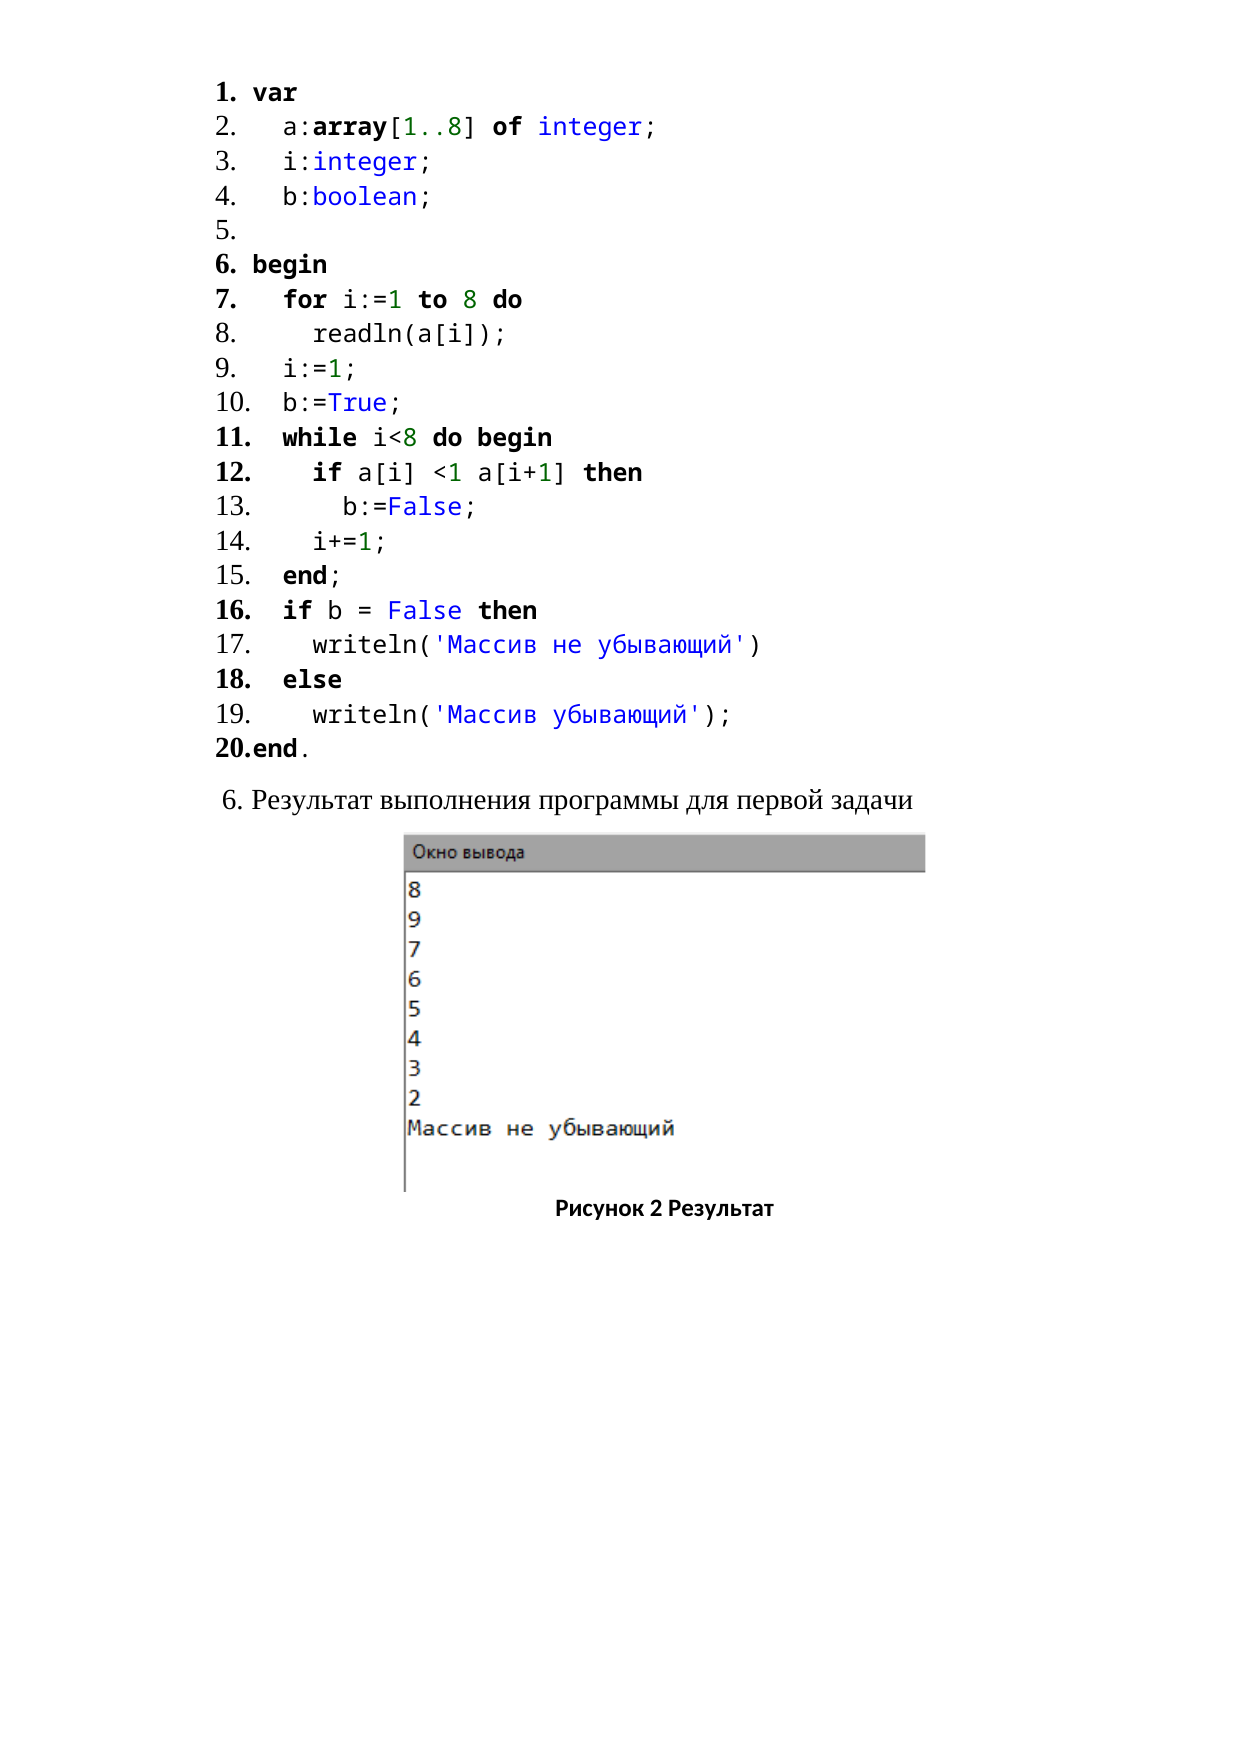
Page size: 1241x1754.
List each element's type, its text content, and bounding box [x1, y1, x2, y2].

list Результат выполнения программы для первой задачи [222, 782, 1152, 816]
list b:boolean; [215, 178, 1152, 212]
list readln(a[i]); [215, 315, 1152, 350]
list a:array[1..8] of integer; [215, 108, 1152, 143]
list var [215, 74, 1152, 108]
list writeln('Массив не убывающий') [215, 627, 1152, 661]
list end; [215, 557, 1152, 592]
list if a[i] <1 a[i+1] then [215, 454, 1152, 488]
list writeln('Массив убывающий'); [215, 696, 1152, 730]
list i:=1; [215, 350, 1152, 384]
list for i:=1 to 8 do [215, 281, 1152, 315]
list else [215, 661, 1152, 696]
list b:=True; [215, 384, 1152, 419]
list b:=False; [215, 488, 1152, 523]
list while i<8 do begin [215, 419, 1152, 454]
list end. [215, 730, 1152, 765]
text Рисунок 2 Результат [177, 1192, 1152, 1222]
list i:integer; [215, 143, 1152, 178]
list if b = False then [215, 592, 1152, 627]
list i+=1; [215, 523, 1152, 557]
list begin [215, 246, 1152, 281]
picture [403, 832, 926, 1192]
